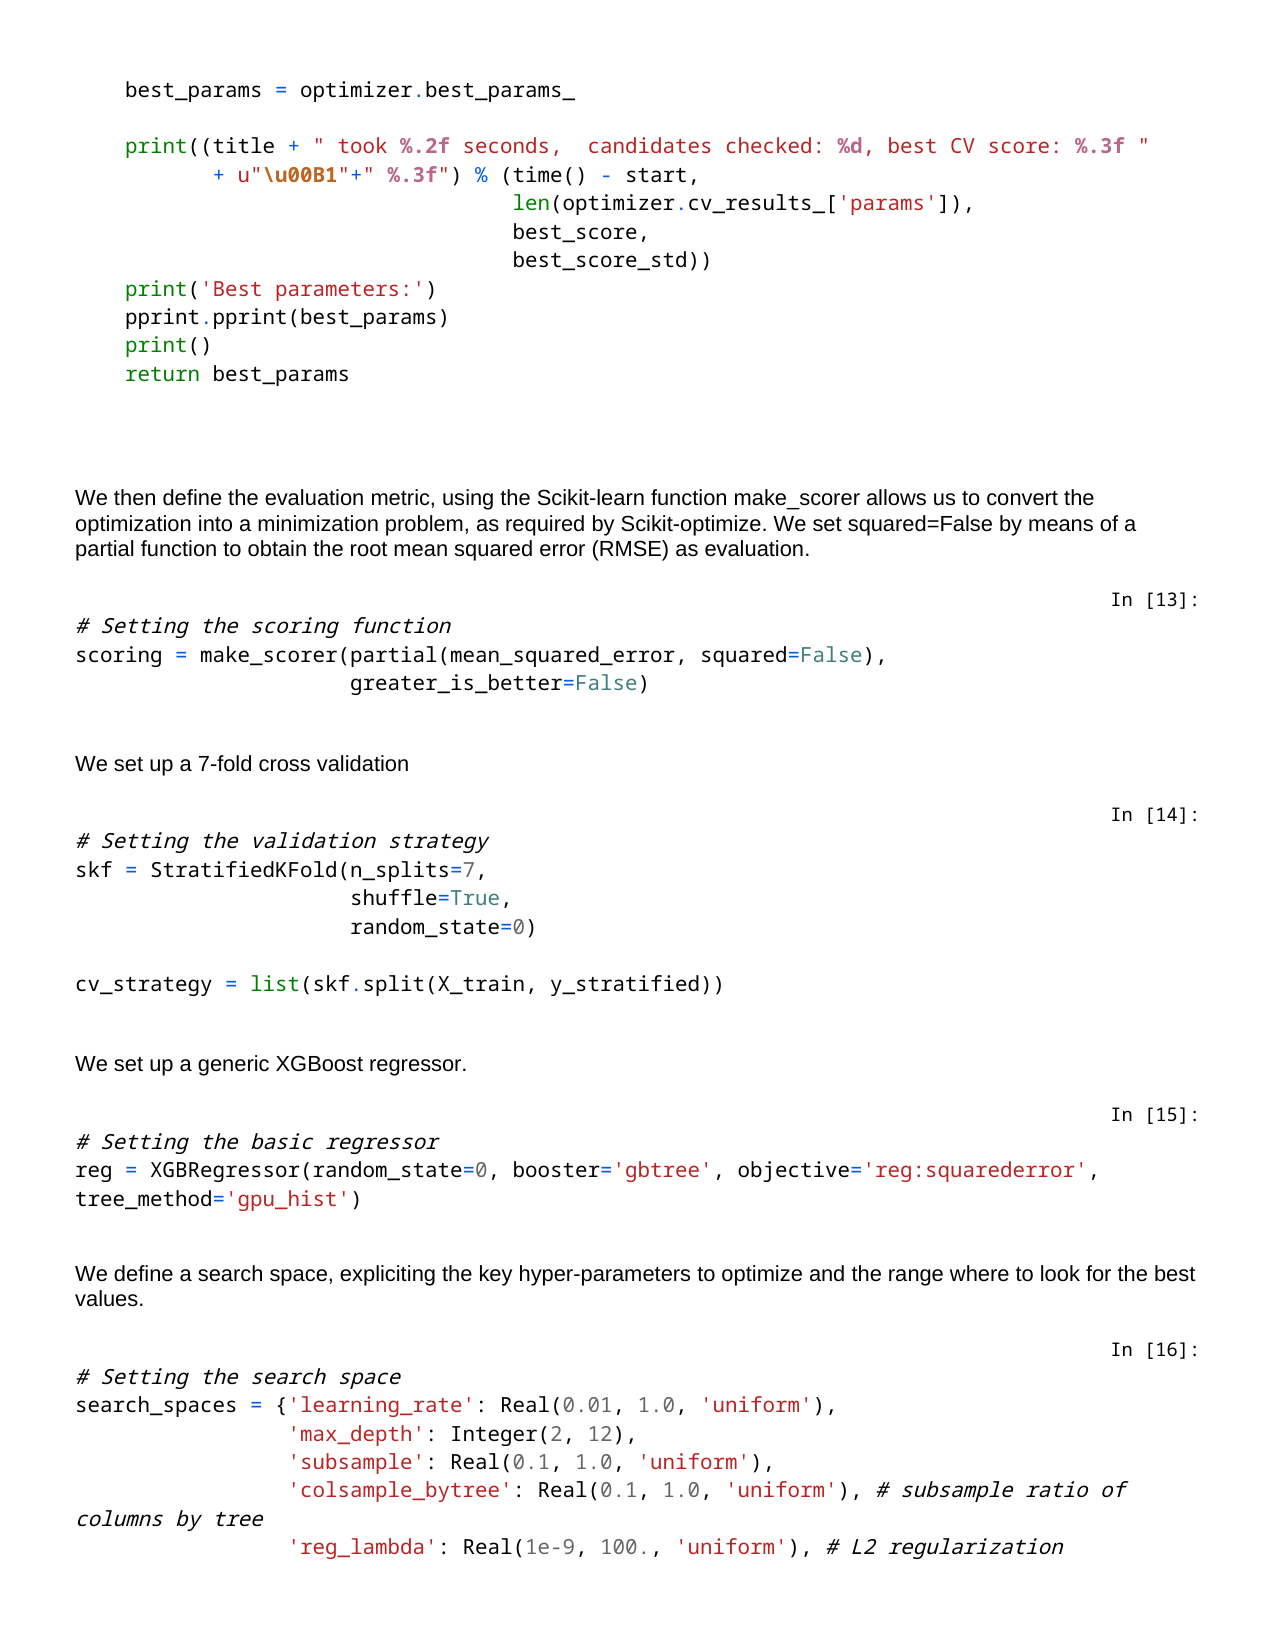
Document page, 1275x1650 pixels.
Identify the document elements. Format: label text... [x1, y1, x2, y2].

text We set up a generic XGBoost regressor. [75, 1051, 1200, 1076]
text 'subsample': Real(0.1, 1.0, 'uniform'), [75, 1447, 1200, 1476]
text cv_strategy = list(skf.split(X_train, y_stratified)) [75, 969, 1200, 997]
text search_spaces = {'learning_rate': Real(0.01, 1.0, 'uniform'), [75, 1390, 1200, 1419]
text print((title + " took %.2f seconds, candidates checked: %d, best CV score: %.3f " [75, 131, 1200, 160]
text greater_is_better=False) [75, 668, 1200, 697]
text pprint.pprint(best_params) [75, 302, 1200, 331]
text 'colsample_bytree': Real(0.1, 1.0, 'uniform'), # subsample ratio of columns by tree [75, 1476, 1200, 1532]
text # Setting the basic regressor [75, 1127, 1200, 1156]
text reg = XGBRegressor(random_state=0, booster='gbtree', objective='reg:squarederror', tree_method='gpu_hist') [75, 1156, 1200, 1212]
text return best_params [75, 359, 1200, 387]
text random_state=0) [75, 912, 1200, 940]
text shuffle=True, [75, 883, 1200, 912]
text We then define the evaluation metric, using the Scikit-learn function make_scorer allows us to convert the optimization into a minimization problem, as required by Scikit-optimize. We set squared=False by means of a partial function to obtain the root mean squared error (RMSE) as evaluation. [75, 485, 1200, 561]
text 'max_depth': Integer(2, 12), [75, 1419, 1200, 1447]
text # Setting the scoring function [75, 612, 1200, 640]
text We define a search space, expliciting the key hyper-parameters to optimize and the range where to look for the best values. [75, 1261, 1200, 1311]
text + u"\u00B1"+" %.3f") % (time() - start, [75, 160, 1200, 188]
text best_score, [75, 217, 1200, 245]
text print() [75, 331, 1200, 359]
text skf = StratifiedKFold(n_splits=7, [75, 855, 1200, 883]
text # Setting the search space [75, 1362, 1200, 1390]
text best_score_std)) [75, 245, 1200, 274]
text We set up a 7-fold cross validation [75, 751, 1200, 776]
text best_params = optimizer.best_params_ [75, 75, 1200, 103]
text In [16]: [75, 1330, 1200, 1362]
text In [13]: [75, 580, 1200, 612]
text len(optimizer.cv_results_['params']), [75, 188, 1200, 217]
text scoring = make_scorer(partial(mean_squared_error, squared=False), [75, 640, 1200, 668]
text In [15]: [75, 1095, 1200, 1127]
text # Setting the validation strategy [75, 827, 1200, 855]
text 'reg_lambda': Real(1e-9, 100., 'uniform'), # L2 regularization [75, 1532, 1200, 1561]
text In [14]: [75, 795, 1200, 827]
text print('Best parameters:') [75, 274, 1200, 302]
